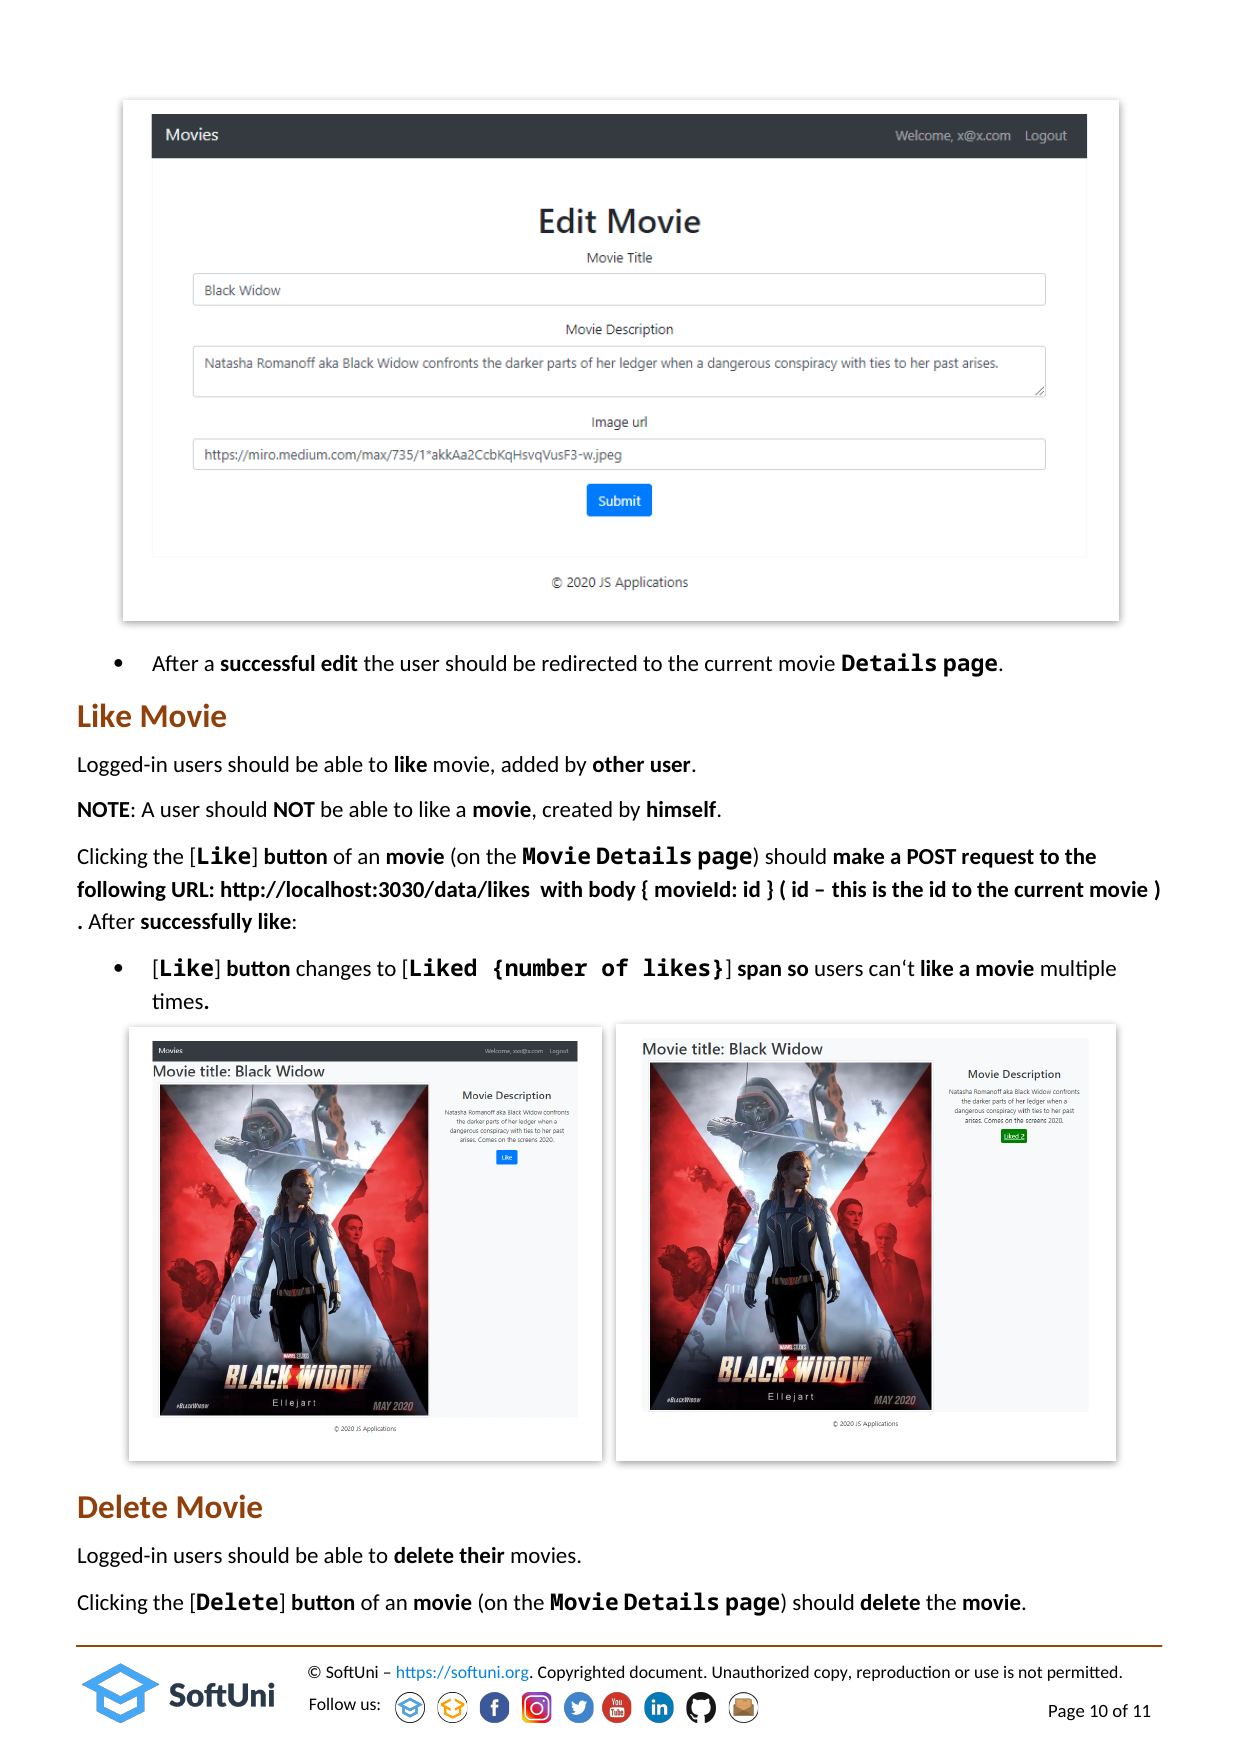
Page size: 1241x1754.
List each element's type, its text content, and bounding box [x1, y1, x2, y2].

picture [75, 1658, 281, 1729]
picture [644, 1692, 653, 1701]
picture [686, 1692, 716, 1723]
text Clicking the [Delete] button of an movie (on the Movie Details page) should delete the movie. [77, 1586, 1163, 1617]
picture [665, 1692, 674, 1701]
picture [631, 1038, 1102, 1446]
picture [479, 1692, 510, 1723]
picture [728, 1692, 759, 1723]
picture [564, 1692, 594, 1723]
text Logged-in users should be able to like movie, added by other user. [77, 750, 1163, 778]
picture [137, 114, 1105, 606]
text Logged-in users should be able to delete their movies. [77, 1541, 1163, 1569]
picture [658, 1705, 667, 1714]
picture [602, 1692, 632, 1723]
picture [665, 1714, 674, 1723]
picture [522, 1692, 552, 1723]
picture [143, 1041, 587, 1446]
text NOTE: A user should NOT be able to like a movie, created by himself. [77, 795, 1163, 823]
list [Like] button changes to [Liked {number of likes}] span so users can‘t like a movie multiple times. [114, 952, 1163, 1015]
picture [644, 1714, 653, 1723]
subtitle Like Movie [77, 695, 1163, 736]
picture [395, 1692, 425, 1723]
picture [437, 1692, 468, 1723]
text Clicking the [Like] button of an movie (on the Movie Details page) should make a POST request to the following URL: http://localhost:3030/data/likes with body { movieId: id } ( id – this is the id to the current movie ) . After successfully like: [77, 839, 1163, 935]
list After a successful edit the user should be redirected to the current movie Details page. [114, 647, 1163, 678]
subtitle Delete Movie [77, 1486, 1163, 1527]
